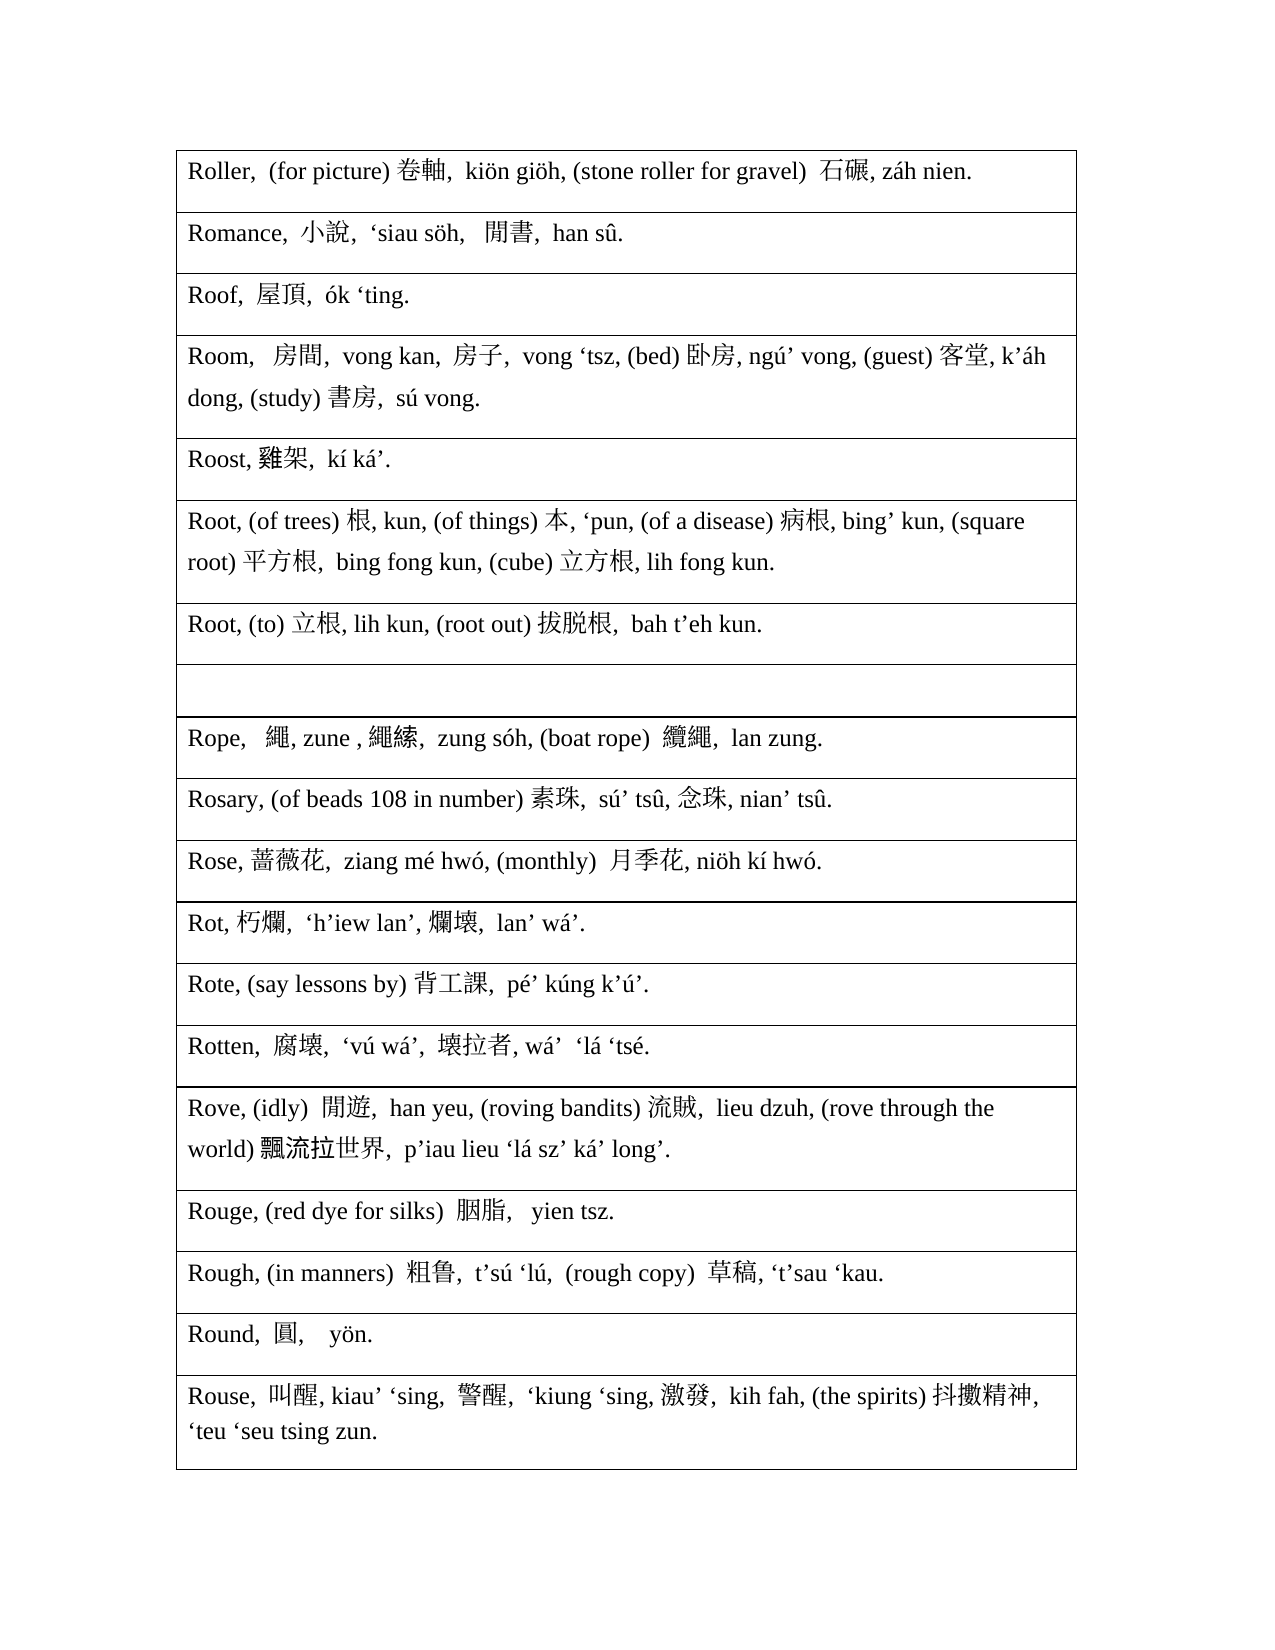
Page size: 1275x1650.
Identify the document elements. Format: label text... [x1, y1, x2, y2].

table_header Roller, (for picture) 卷軸, kiön giöh, (stone roller for gravel) 石碾, záh nien. [177, 151, 1076, 212]
table_cell Rote, (say lessons by) 背工課, pé’ kúng k’ú’. [177, 964, 1076, 1025]
table_cell Roost, 雞架, kí ká’. [177, 439, 1076, 500]
table_cell Round, 圓, yön. [177, 1314, 1076, 1374]
table_cell Root, (of trees) 根, kun, (of things) 本, ‘pun, (of a disease) 病根, bing’ kun, (square root) 平方根, bing fong kun, (cube) 立方根, lih fong kun. [177, 501, 1076, 603]
table_cell Rouge, (red dye for silks) 胭脂, yien tsz. [177, 1191, 1076, 1251]
table_cell Rove, (idly) 閒遊, han yeu, (roving bandits) 流賊, lieu dzuh, (rove through the world) 飄流拉世界, p’iau lieu ‘lá sz’ ká’ long’. [177, 1088, 1076, 1189]
table_cell Root, (to) 立根, lih kun, (root out) 拔脱根, bah t’eh kun. [177, 604, 1076, 664]
table_cell Rough, (in manners) 粗鲁, t’sú ‘lú, (rough copy) 草稿, ‘t’sau ‘kau. [177, 1252, 1076, 1313]
table_cell Rose, 蔷薇花, ziang mé hwó, (monthly) 月季花, niöh kí hwó. [177, 841, 1076, 901]
table_cell Roof, 屋頂, ók ‘ting. [177, 274, 1076, 335]
table_cell Rope, 繩, zune , 繩䌇, zung sóh, (boat rope) 纜繩, lan zung. [177, 718, 1076, 778]
table_cell Romance, 小說, ‘siau söh, 閒書, han sû. [177, 213, 1076, 273]
table_cell Rot, 朽爛, ‘h’iew lan’, 爛壊, lan’ wá’. [177, 903, 1076, 963]
table_cell Rotten, 腐壊, ‘vú wá’, 壊拉者, wá’ ‘lá ‘tsé. [177, 1026, 1076, 1086]
table_cell Rosary, (of beads 108 in number) 素珠, sú’ tsû, 念珠, nian’ tsû. [177, 779, 1076, 840]
table_cell [177, 665, 1076, 716]
table_cell Rouse, 叫醒, kiau’ ‘sing, 警醒, ‘kiung ‘sing, 激發, kih fah, (the spirits) 抖擻精神, ‘teu ‘seu tsing zun. [177, 1376, 1076, 1469]
table_cell Room, 房間, vong kan, 房子, vong ‘tsz, (bed) 卧房, ngú’ vong, (guest) 客堂, k’áh dong, (study) 書房, sú vong. [177, 336, 1076, 438]
